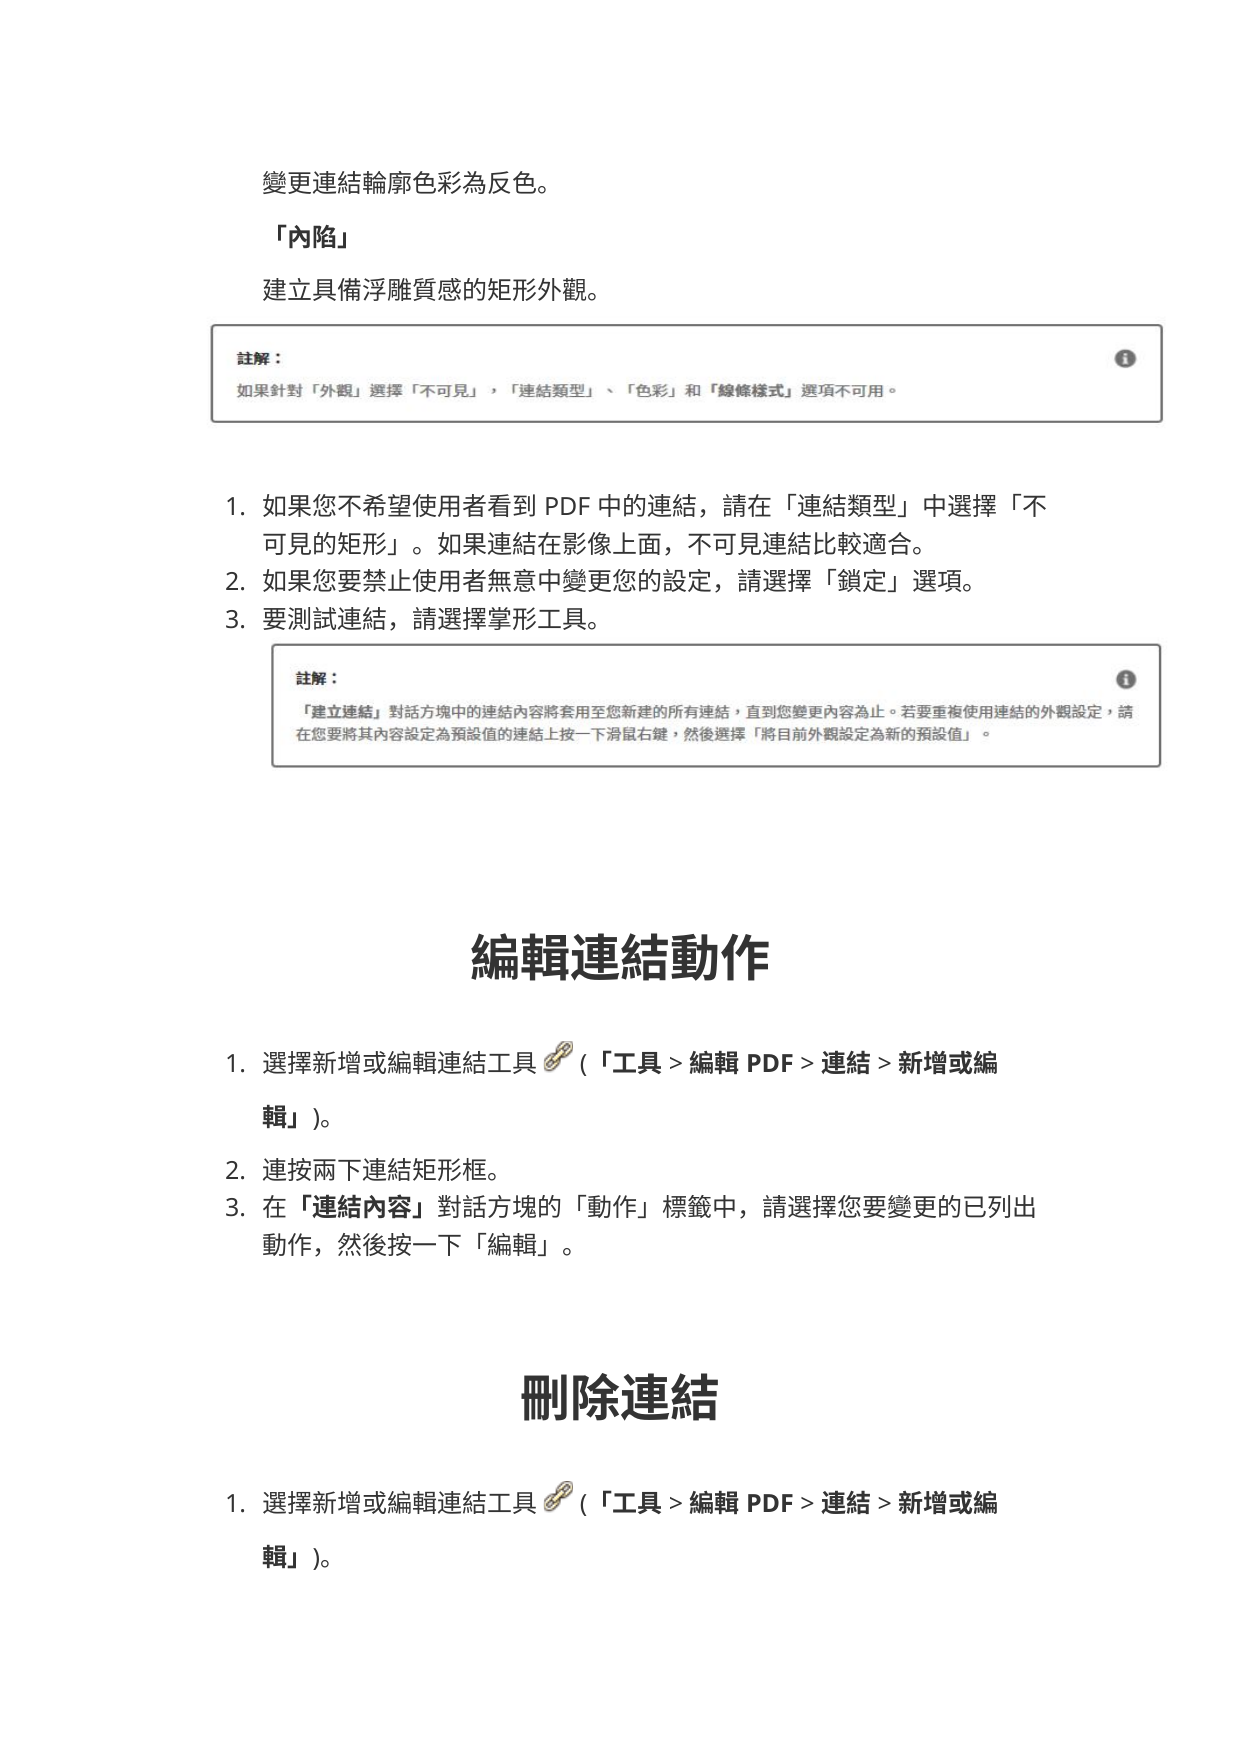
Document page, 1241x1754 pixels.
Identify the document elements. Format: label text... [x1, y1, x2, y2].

text 變更連結輪廓色彩為反色。 [262, 164, 1053, 202]
list 在「連結內容」對話方塊的「動作」標籤中，請選擇您要變更的已列出動作，然後按一下「編輯」。 [225, 1188, 1053, 1263]
picture [543, 1041, 573, 1073]
list 如果您不希望使用者看到 PDF 中的連結，請在「連結類型」中選擇「不可見的矩形」。如果連結在影像上面，不可見連結比較適合。 [225, 487, 1053, 562]
list 選擇新增或編輯連結工具 (「工具 > 編輯 PDF > 連結 > 新增或編輯」)。 [225, 1463, 1053, 1576]
text 編輯連結動作 [187, 920, 1053, 995]
picture [187, 308, 1198, 439]
text 建立具備浮雕質感的矩形外觀。 [262, 271, 1053, 308]
text 刪除連結 [187, 1359, 1053, 1434]
text 「內陷」 [262, 218, 1053, 255]
list 如果您要禁止使用者無意中變更您的設定，請選擇「鎖定」選項。 [225, 562, 1053, 600]
picture [543, 1481, 573, 1513]
list 連按兩下連結矩形框。 [225, 1151, 1053, 1188]
list 選擇新增或編輯連結工具 (「工具 > 編輯 PDF > 連結 > 新增或編輯」)。 [225, 1023, 1053, 1135]
picture [262, 637, 1173, 781]
